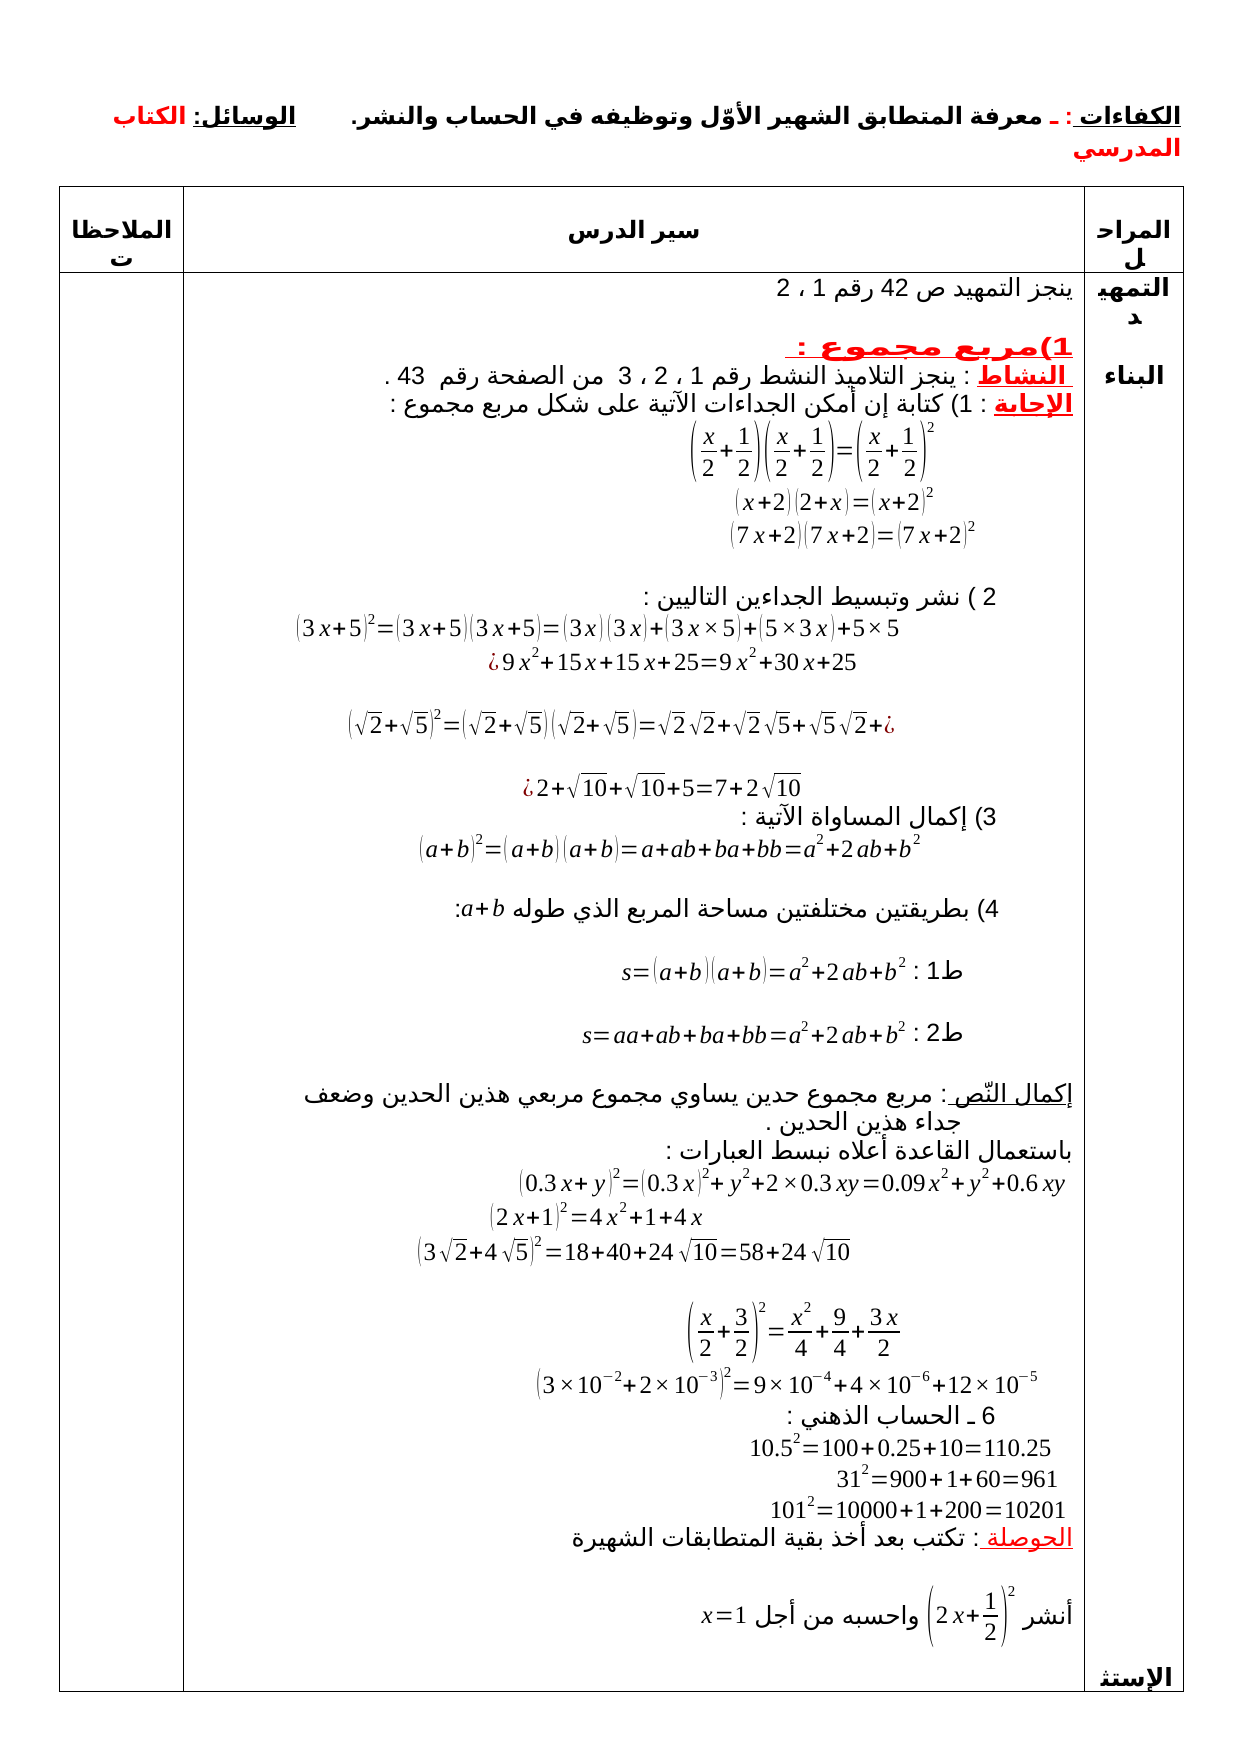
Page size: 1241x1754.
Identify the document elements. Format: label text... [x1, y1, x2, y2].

table_header المراحل [1085, 187, 1183, 272]
table_header الملاحظات [60, 187, 183, 272]
text الكفاءات : ـ معرفة المتطابق الشهير الأوّل وتوظيفه في الحساب والنشر. الوسائل: الكتاب المدرسي [59, 102, 1181, 161]
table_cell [184, 273, 1084, 1691]
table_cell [1085, 273, 1183, 1691]
table_header سير الدرس [184, 187, 1084, 272]
table_cell [60, 273, 183, 1691]
